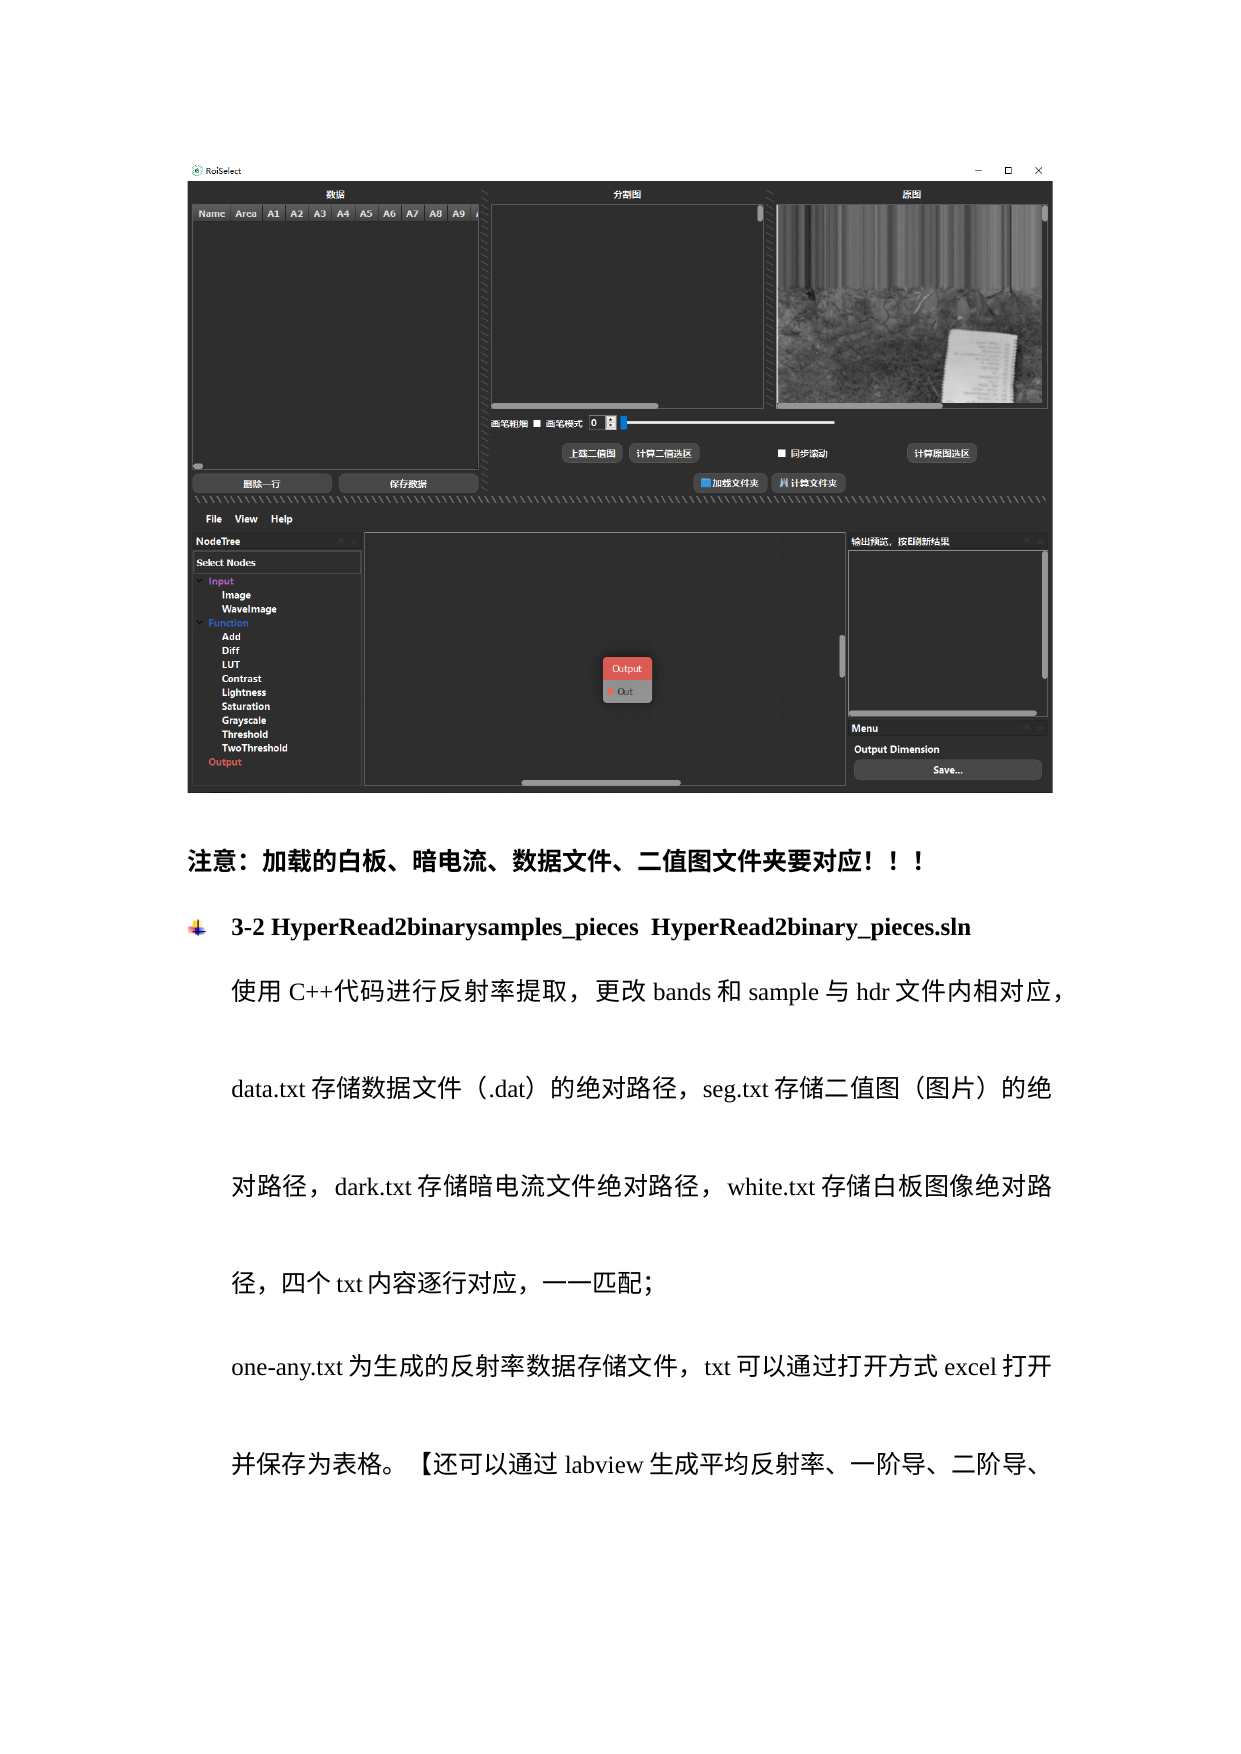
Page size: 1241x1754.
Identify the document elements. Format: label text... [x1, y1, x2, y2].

list 使用C++代码进行反射率提取，更改bands和sample与hdr文件内相对应，data.txt存储数据文件（.dat）的绝对路径，seg.txt存储二值图（图片）的绝对路径，dark.txt存储暗电流文件绝对路径，white.txt存储白板图像绝对路径，四个txt内容逐行对应，一一匹配； [231, 957, 1053, 1314]
list 3-2 HyperRead2binarysamples_pieces HyperRead2binary_pieces.sln [187, 910, 1053, 942]
picture [187, 162, 1053, 793]
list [231, 1332, 1053, 1495]
list 注意：加载的白板、暗电流、数据文件、二值图文件夹要对应！！！ [187, 827, 1053, 892]
picture [188, 918, 206, 936]
